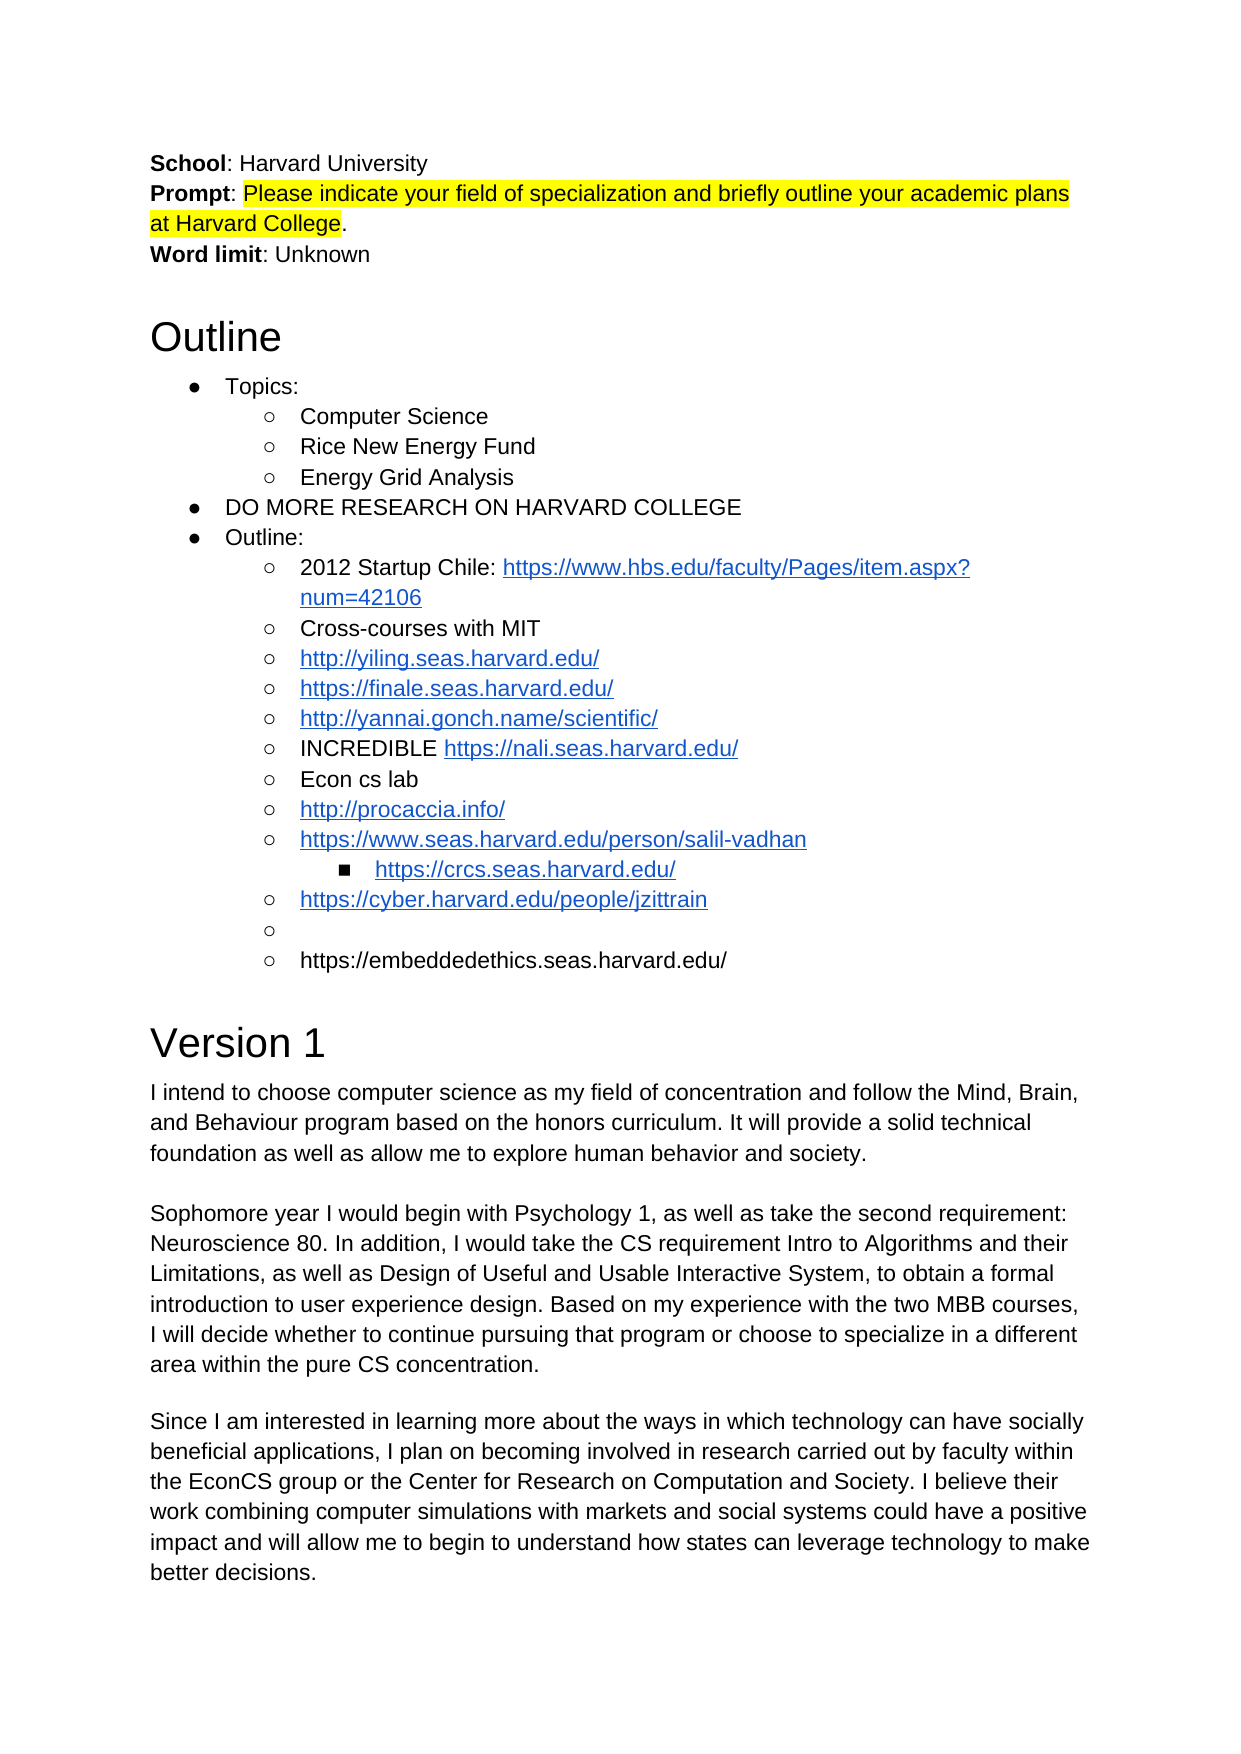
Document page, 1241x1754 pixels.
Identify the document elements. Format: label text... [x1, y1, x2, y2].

list Topics: [187, 373, 1090, 399]
list Rice New Energy Fund [262, 433, 1090, 460]
list DO MORE RESEARCH ON HARVARD COLLEGE [187, 494, 1090, 520]
list https://crcs.seas.harvard.edu/ [337, 856, 1090, 883]
text Sophomore year I would begin with Psychology 1, as well as take the second requirement: Neuroscience 80. In addition, I would take the CS requirement Intro to Algorithms and their Limitations, as well as Design of Useful and Usable Interactive System, to obtain a formal introduction to user experience design. Based on my experience with the two MBB courses, I will decide whether to continue pursuing that program or choose to specialize in a different area within the pure CS concentration. [150, 1200, 1090, 1377]
list Outline: [187, 524, 1090, 550]
list https://www.seas.harvard.edu/person/salil-vadhan [262, 826, 1090, 852]
text Prompt: Please indicate your field of specialization and briefly outline your academic plans at Harvard College. [150, 180, 1090, 237]
subtitle Outline [150, 312, 1090, 360]
text Word limit: Unknown [150, 241, 1090, 267]
subtitle Version 1 [150, 1019, 1090, 1067]
list https://cyber.harvard.edu/people/jzittrain [262, 886, 1090, 913]
list Computer Science [262, 403, 1090, 429]
text School: Harvard University [150, 150, 1090, 176]
text Since I am interested in learning more about the ways in which technology can have socially beneficial applications, I plan on becoming involved in research carried out by faculty within the EconCS group or the Center for Research on Computation and Society. I believe their work combining computer simulations with markets and social systems could have a positive impact and will allow me to begin to understand how states can leverage technology to make better decisions. [150, 1408, 1090, 1585]
list http://yiling.seas.harvard.edu/ [262, 645, 1090, 671]
list 2012 Startup Chile: https://www.hbs.edu/faculty/Pages/item.aspx?num=42106 [262, 554, 1090, 611]
list Econ cs lab [262, 766, 1090, 792]
list https://embeddedethics.seas.harvard.edu/ [262, 947, 1090, 973]
list http://yannai.gonch.name/scientific/ [262, 705, 1090, 732]
list https://finale.seas.harvard.edu/ [262, 675, 1090, 701]
list Energy Grid Analysis [262, 463, 1090, 490]
list http://procaccia.info/ [262, 796, 1090, 822]
text I intend to choose computer science as my field of concentration and follow the Mind, Brain, and Behaviour program based on the honors curriculum. It will provide a solid technical foundation as well as allow me to explore human behavior and society. [150, 1079, 1090, 1196]
list Cross-courses with MIT [262, 614, 1090, 641]
list INCREDIBLE https://nali.seas.harvard.edu/ [262, 735, 1090, 762]
